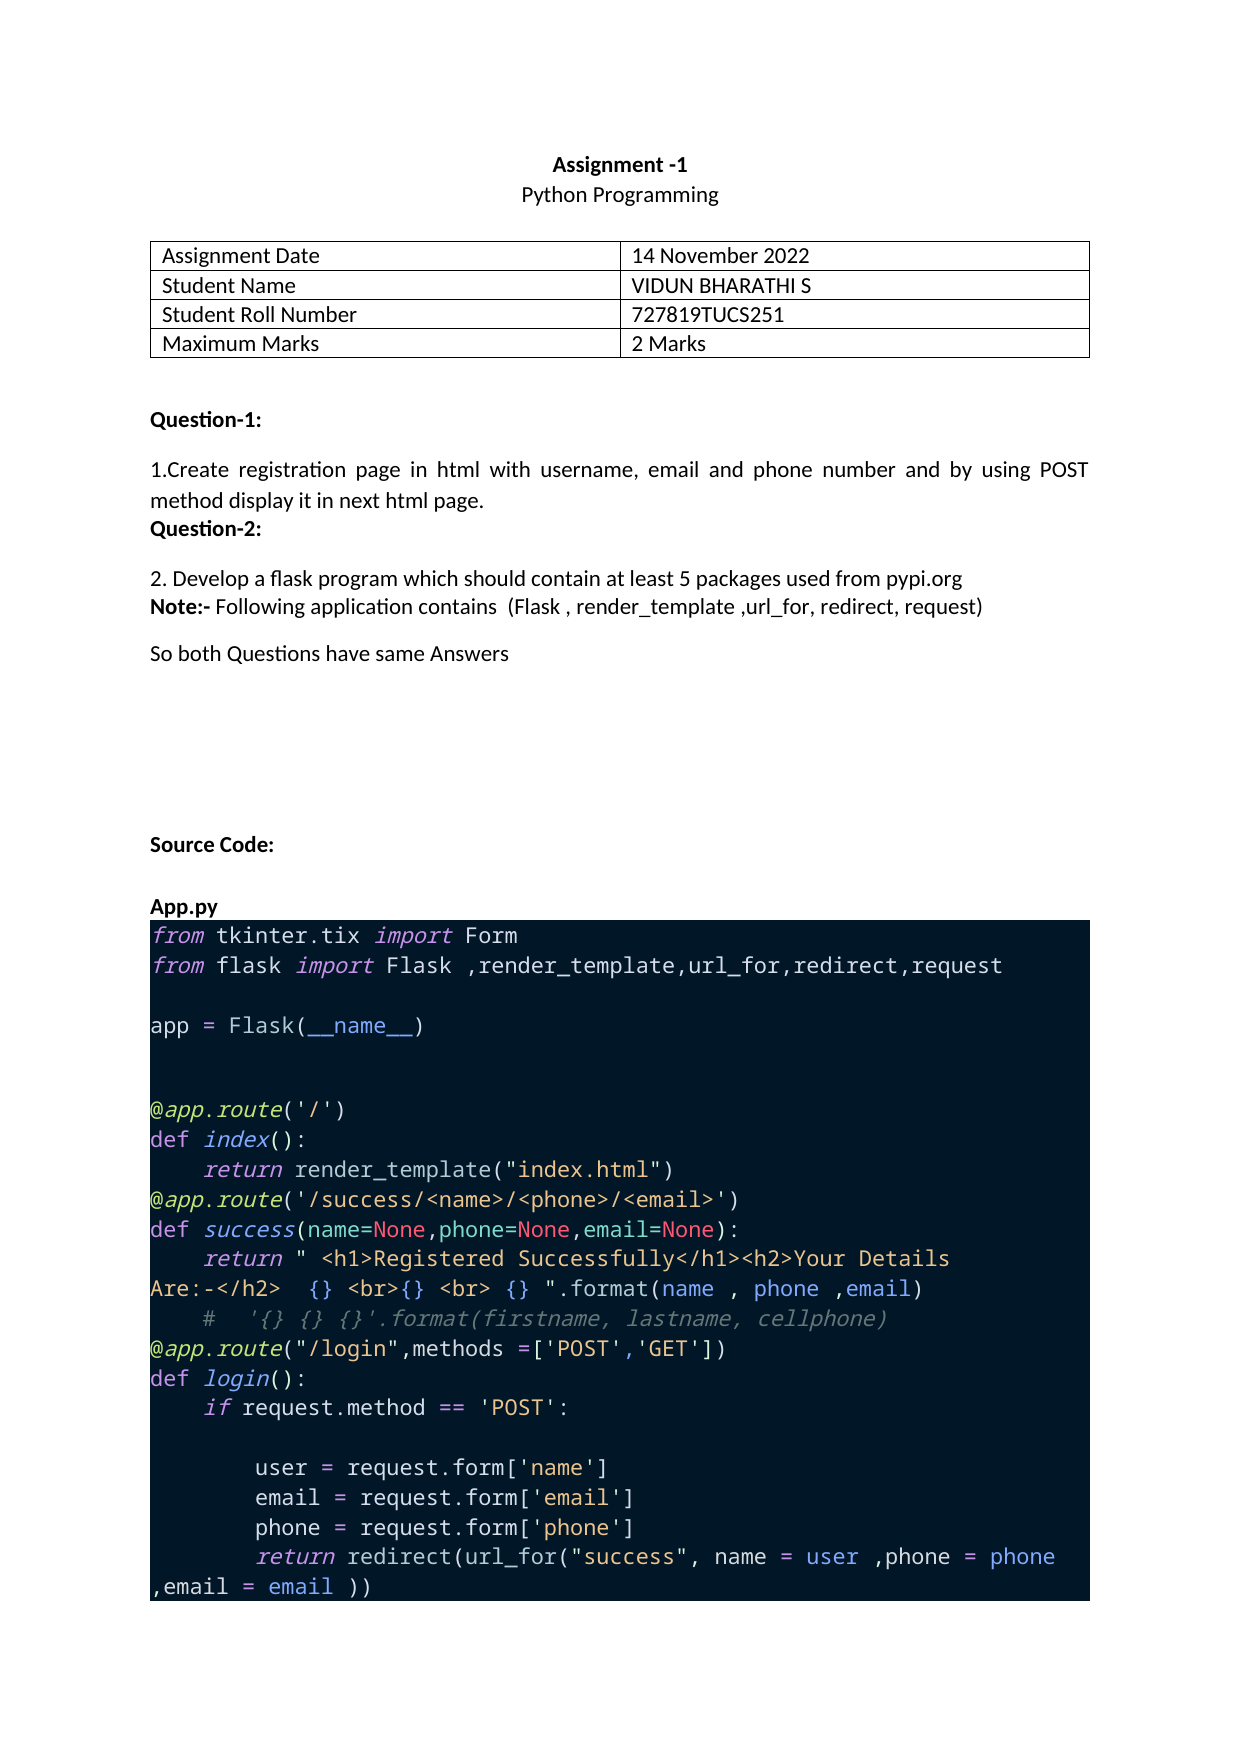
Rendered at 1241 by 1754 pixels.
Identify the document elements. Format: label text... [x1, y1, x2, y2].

text Note:- Following application contains (Flask , render_template ,url_for, redirect, request) [150, 592, 1090, 620]
text email = request.form['email'] [150, 1482, 1090, 1511]
text return render_template("index.html") [150, 1154, 1090, 1184]
text def success(name=None,phone=None,email=None): [150, 1213, 1090, 1243]
text App.py [150, 889, 1090, 920]
text Python Programming [150, 180, 1090, 208]
text Assignment -1 [150, 150, 1090, 178]
table_cell 727819TUCS251 [621, 300, 1089, 328]
text return redirect(url_for("success", name = user ,phone = phone ,email = email )) [150, 1541, 1090, 1601]
table_header Assignment Date [151, 242, 620, 270]
text if request.method == 'POST': [150, 1392, 1090, 1422]
table_cell VIDUN BHARATHI S [621, 271, 1089, 299]
table_cell 2 Marks [621, 329, 1089, 357]
text return " <h1>Registered Successfully</h1><h2>Your Details Are:-</h2> {} <br>{} <br> {} ".format(name , phone ,email) [150, 1243, 1090, 1303]
text 1.Create registration page in html with username, email and phone number and by using POST method display it in next html page. [150, 452, 1090, 514]
text from flask import Flask ,render_template,url_for,redirect,request [150, 950, 1090, 980]
text user = request.form['name'] [150, 1452, 1090, 1482]
text phone = request.form['phone'] [150, 1511, 1090, 1541]
text @app.route('/') [150, 1094, 1090, 1124]
text # '{} {} {}'.format(firstname, lastname, cellphone) [150, 1303, 1090, 1333]
text @app.route("/login",methods =['POST','GET']) [150, 1333, 1090, 1362]
text Question-2: [150, 514, 1090, 542]
table_cell Student Roll Number [151, 300, 620, 328]
text 2. Develop a flask program which should contain at least 5 packages used from pypi.org [150, 561, 1090, 592]
text Source Code: [150, 827, 1090, 858]
text def login(): [150, 1362, 1090, 1392]
text Question-1: [150, 405, 1090, 433]
text def index(): [150, 1124, 1090, 1154]
table_header 14 November 2022 [621, 242, 1089, 270]
table_cell Maximum Marks [151, 329, 620, 357]
text So both Questions have same Answers [150, 639, 1090, 667]
text app = Flask(__name__) [150, 1010, 1090, 1039]
text from tkinter.tix import Form [150, 920, 1090, 950]
text @app.route('/success/<name>/<phone>/<email>') [150, 1184, 1090, 1213]
table_cell Student Name [151, 271, 620, 299]
